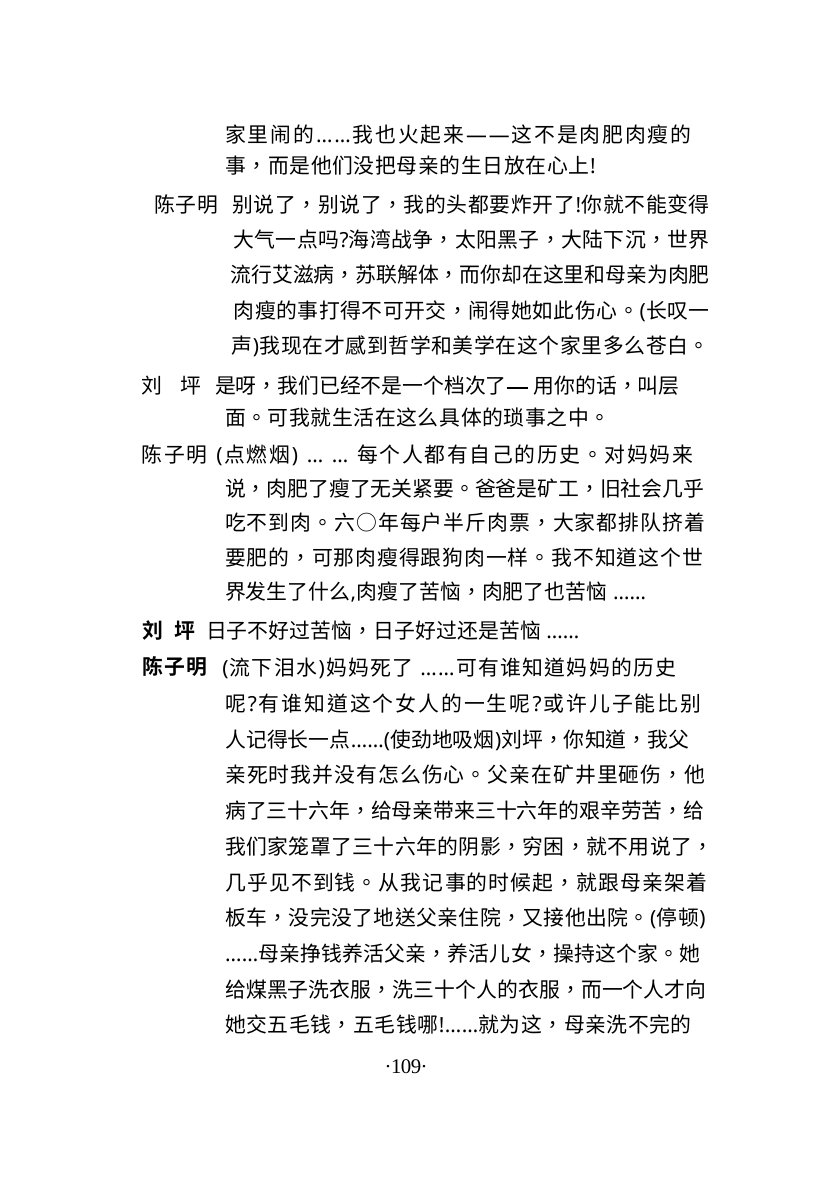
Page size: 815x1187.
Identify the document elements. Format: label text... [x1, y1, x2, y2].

text 陈子明 (点燃烟) … … 每个人都有自己的历史。对妈妈来 说，肉肥了瘦了无关紧要。爸爸是矿工，旧社会几乎 吃不到肉。六○年每户半斤肉票，大家都排队挤着 要肥的，可那肉瘦得跟狗肉一样。我不知道这个世 界发生了什么,肉瘦了苦恼，肉肥了也苦恼 …… [142, 440, 709, 606]
text 刘 坪 是呀，我们已经不是一个档次了 用你的话，叫层 面。可我就生活在这么具体的琐事之中。 [142, 371, 710, 432]
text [142, 652, 716, 1039]
text 刘 坪 日子不好过苦恼，日子好过还是苦恼 …… [142, 618, 716, 644]
text 陈子明 别说了，别说了，我的头都要炸开了!你就不能变得 大气一点吗?海湾战争，太阳黑子，大陆下沉，世界 流行艾滋病，苏联解体，而你却在这里和母亲为肉肥 肉瘦的事打得不可开交，闹得她如此伤心。(长叹一 声)我现在才感到哲学和美学在这个家里多么苍白。 [142, 190, 709, 359]
text 家里闹的……我也火起来——这不是肉肥肉瘦的 事，而是他们没把母亲的生日放在心上! [225, 121, 703, 180]
